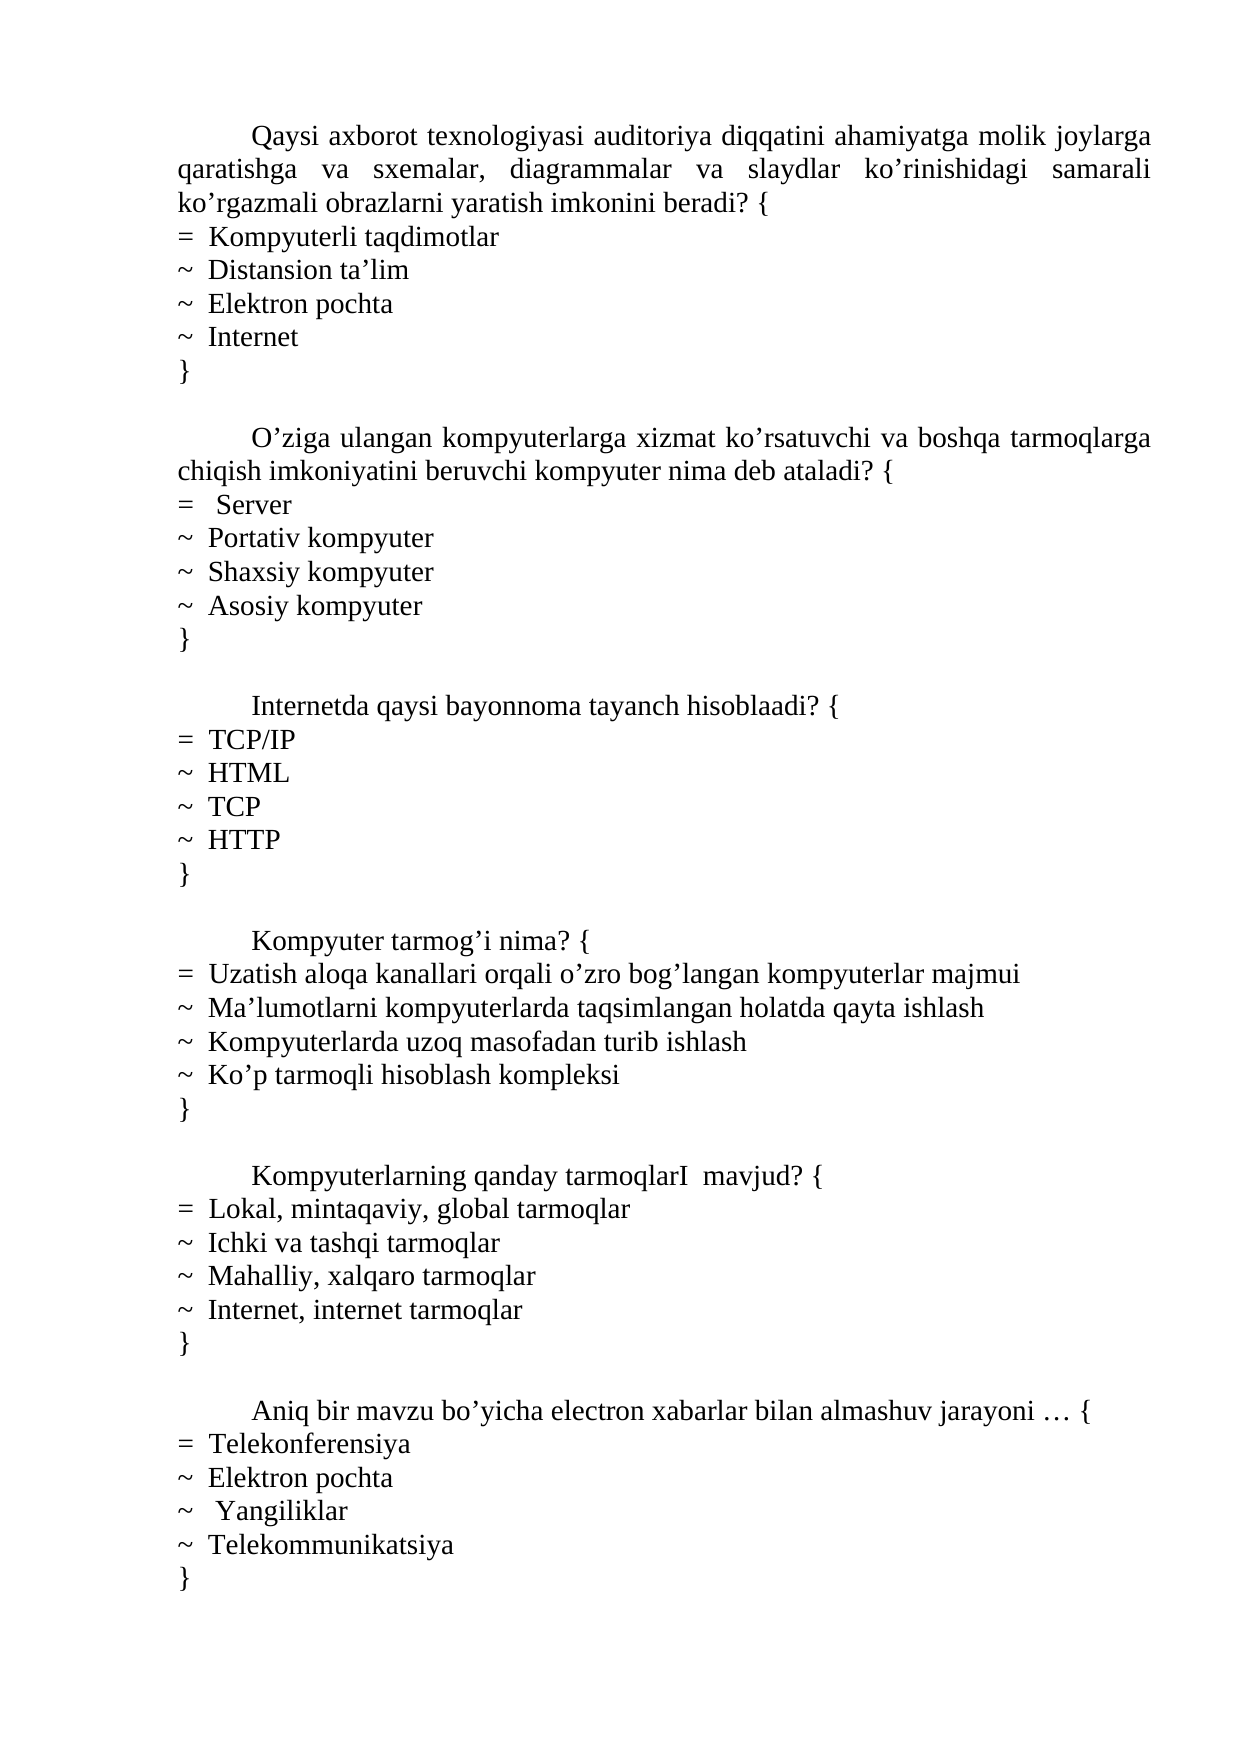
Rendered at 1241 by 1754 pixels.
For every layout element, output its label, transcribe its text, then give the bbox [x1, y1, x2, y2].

text } [177, 856, 1152, 889]
text Internetda qaysi bayonnoma tayanch hisoblaadi? { [177, 688, 1152, 722]
text } [177, 1091, 1152, 1124]
text = Telekonferensiya [177, 1426, 1152, 1460]
text = Kompyuterli taqdimotlar [177, 219, 1152, 252]
text ~ Internet [177, 319, 1152, 353]
text } [177, 353, 1152, 386]
text ~ Shaxsiy kompyuter [177, 554, 1152, 588]
text ~ Ma’lumotlarni kompyuterlarda taqsimlangan holatda qayta ishlash [177, 990, 1152, 1024]
text O’ziga ulangan kompyuterlarga xizmat ko’rsatuvchi va boshqa tarmoqlarga chiqish imkoniyatini beruvchi kompyuter nima deb ataladi? { [177, 420, 1152, 487]
text ~ Elektron pochta [177, 1460, 1152, 1493]
text ~ TCP [177, 789, 1152, 822]
text ~ HTTP [177, 822, 1152, 856]
text ~ Portativ kompyuter [177, 521, 1152, 554]
text ~ Internet, internet tarmoqlar [177, 1292, 1152, 1326]
text } [177, 1326, 1152, 1359]
text = Server [177, 487, 1152, 521]
text Kompyuter tarmog’i nima? { [177, 923, 1152, 957]
text ~ Asosiy kompyuter [177, 588, 1152, 621]
text } [177, 1560, 1152, 1594]
text ~ Elektron pochta [177, 286, 1152, 319]
text Kompyuterlarning qanday tarmoqlarI mavjud? { [177, 1158, 1152, 1191]
text ~ Ichki va tashqi tarmoqlar [177, 1225, 1152, 1258]
text ~ Mahalliy, xalqaro tarmoqlar [177, 1258, 1152, 1292]
text ~ Yangiliklar [177, 1493, 1152, 1527]
text Aniq bir mavzu bo’yicha electron xabarlar bilan almashuv jarayoni … { [177, 1393, 1152, 1426]
text Qaysi axborot texnologiyasi auditoriya diqqatini ahamiyatga molik joylarga qaratishga va sxemalar, diagrammalar va slaydlar ko’rinishidagi samarali ko’rgazmali obrazlarni yaratish imkonini beradi? { [177, 118, 1152, 219]
text = Lokal, mintaqaviy, global tarmoqlar [177, 1191, 1152, 1225]
text ~ Telekommunikatsiya [177, 1527, 1152, 1560]
text = Uzatish aloqa kanallari orqali o’zro bog’langan kompyuterlar majmui [177, 957, 1152, 990]
text ~ Distansion ta’lim [177, 252, 1152, 286]
text ~ HTML [177, 755, 1152, 789]
text ~ Ko’p tarmoqli hisoblash kompleksi [177, 1057, 1152, 1091]
text } [177, 621, 1152, 655]
text ~ Kompyuterlarda uzoq masofadan turib ishlash [177, 1024, 1152, 1057]
text = TCP/IP [177, 722, 1152, 755]
